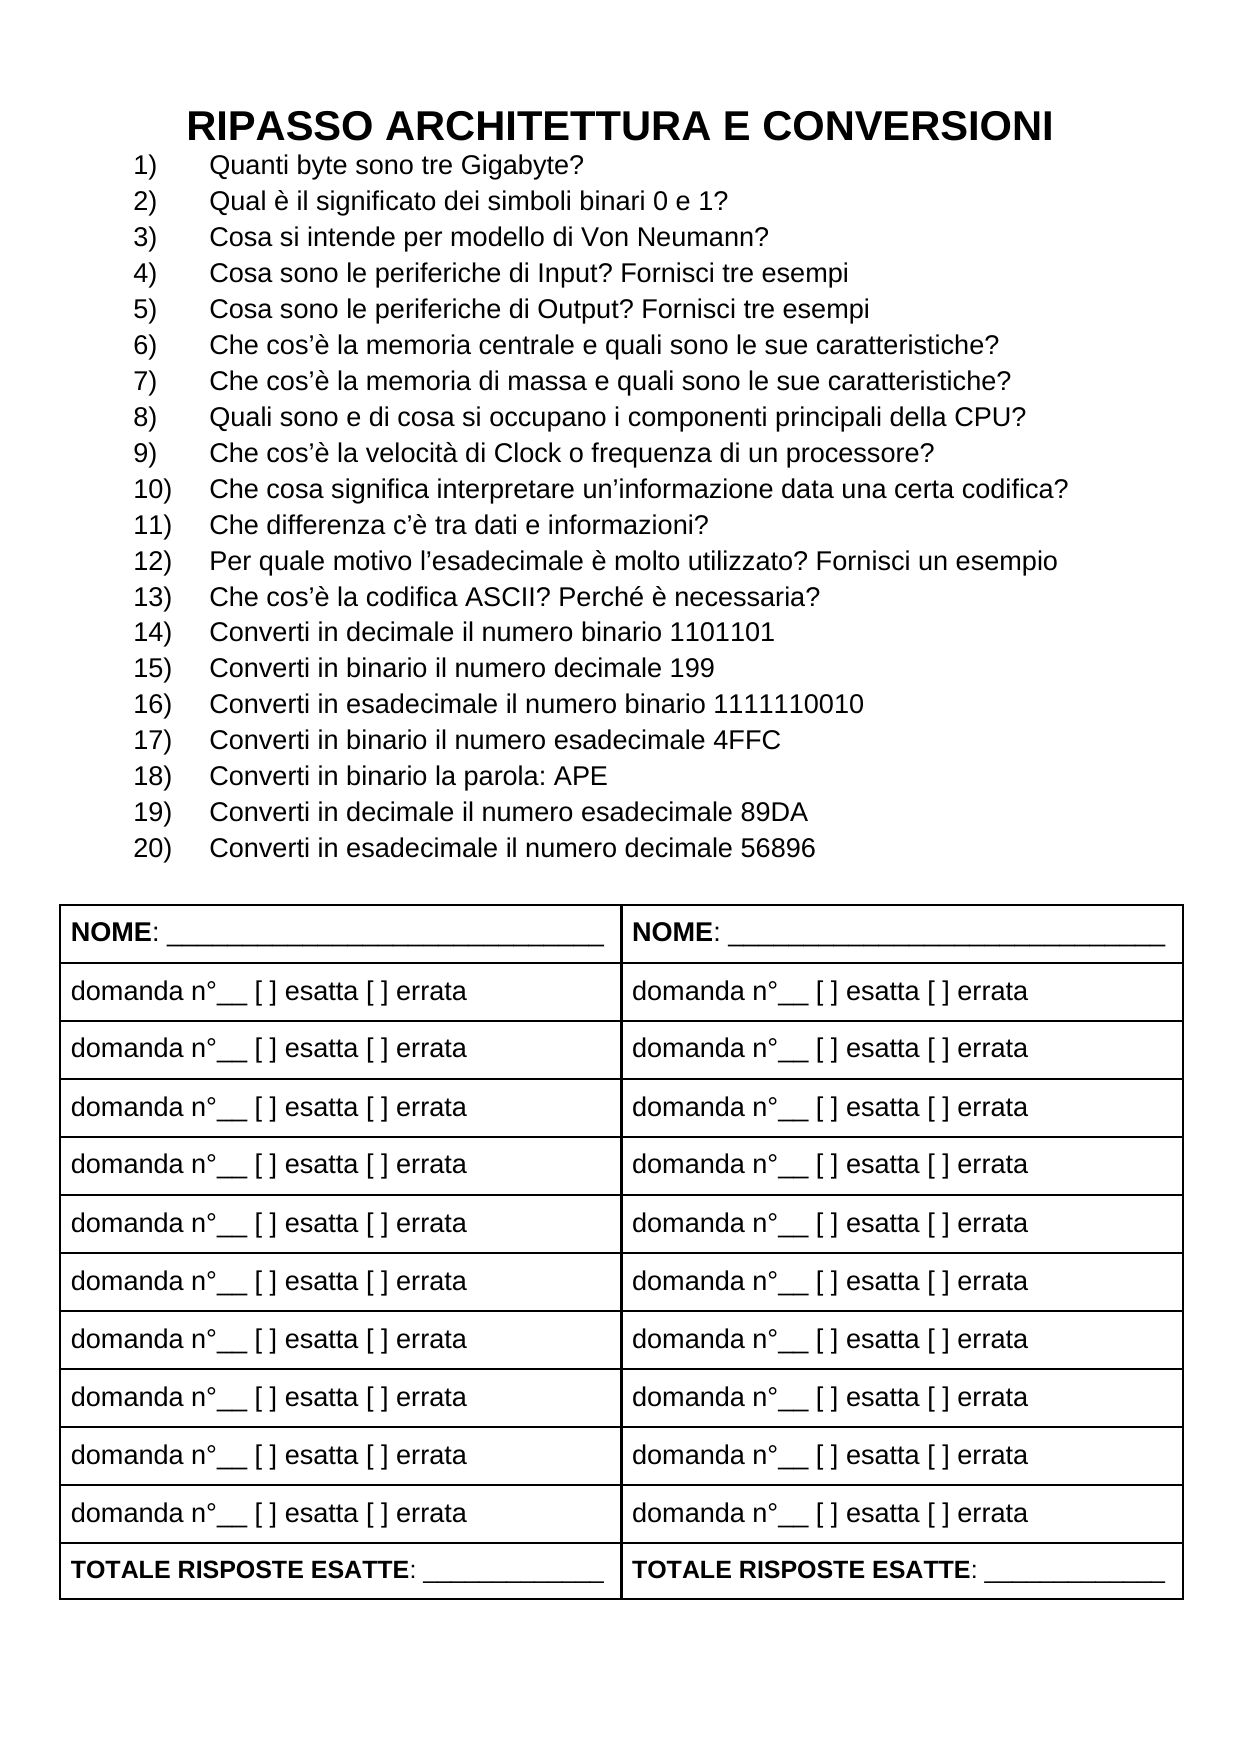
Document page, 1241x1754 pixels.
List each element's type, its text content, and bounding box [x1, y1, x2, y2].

list Converti in decimale il numero esadecimale 89DA [133, 796, 1181, 827]
list Che cos’è la codifica ASCII? Perché è necessaria? [133, 581, 1181, 612]
list Che differenza c’è tra dati e informazioni? [133, 509, 1181, 540]
table_cell domanda n°__ [ ] esatta [ ] errata [623, 1254, 1182, 1310]
table_cell domanda n°__ [ ] esatta [ ] errata [61, 1138, 620, 1194]
table_cell domanda n°__ [ ] esatta [ ] errata [61, 1254, 620, 1310]
table_cell TOTALE RISPOSTE ESATTE: _____________ [61, 1544, 620, 1598]
table_cell domanda n°__ [ ] esatta [ ] errata [61, 1428, 620, 1484]
table_cell domanda n°__ [ ] esatta [ ] errata [623, 1022, 1182, 1078]
list Cosa sono le periferiche di Output? Fornisci tre esempi [133, 293, 1181, 324]
table_cell domanda n°__ [ ] esatta [ ] errata [623, 964, 1182, 1020]
table_cell domanda n°__ [ ] esatta [ ] errata [61, 1022, 620, 1078]
list Cosa sono le periferiche di Input? Fornisci tre esempi [133, 257, 1181, 288]
list Converti in decimale il numero binario 1101101 [133, 616, 1181, 648]
text RIPASSO ARCHITETTURA E CONVERSIONI [59, 101, 1181, 149]
table_cell domanda n°__ [ ] esatta [ ] errata [623, 1428, 1182, 1484]
table_cell domanda n°__ [ ] esatta [ ] errata [61, 964, 620, 1020]
table_cell domanda n°__ [ ] esatta [ ] errata [61, 1370, 620, 1426]
list Qual è il significato dei simboli binari 0 e 1? [133, 185, 1181, 216]
list Converti in binario il numero esadecimale 4FFC [133, 724, 1181, 756]
table_cell domanda n°__ [ ] esatta [ ] errata [623, 1312, 1182, 1368]
table_cell domanda n°__ [ ] esatta [ ] errata [623, 1486, 1182, 1542]
list Converti in esadecimale il numero decimale 56896 [133, 832, 1181, 863]
table_cell domanda n°__ [ ] esatta [ ] errata [61, 1080, 620, 1136]
list Che cos’è la memoria di massa e quali sono le sue caratteristiche? [133, 365, 1181, 396]
list Quali sono e di cosa si occupano i componenti principali della CPU? [133, 401, 1181, 432]
table_header NOME: _____________________________ [623, 906, 1182, 962]
list Converti in binario il numero decimale 199 [133, 652, 1181, 684]
list Converti in esadecimale il numero binario 1111110010 [133, 688, 1181, 719]
list Per quale motivo l’esadecimale è molto utilizzato? Fornisci un esempio [133, 544, 1181, 576]
table_cell domanda n°__ [ ] esatta [ ] errata [61, 1312, 620, 1368]
table_cell domanda n°__ [ ] esatta [ ] errata [61, 1196, 620, 1252]
table_cell domanda n°__ [ ] esatta [ ] errata [623, 1138, 1182, 1194]
list Cosa si intende per modello di Von Neumann? [133, 221, 1181, 252]
list Quanti byte sono tre Gigabyte? [133, 149, 1181, 181]
list Che cosa significa interpretare un’informazione data una certa codifica? [133, 473, 1181, 504]
table_cell domanda n°__ [ ] esatta [ ] errata [623, 1370, 1182, 1426]
table_cell TOTALE RISPOSTE ESATTE: _____________ [623, 1544, 1182, 1598]
table_cell domanda n°__ [ ] esatta [ ] errata [623, 1080, 1182, 1136]
table_header NOME: _____________________________ [61, 906, 620, 962]
table_cell domanda n°__ [ ] esatta [ ] errata [61, 1486, 620, 1542]
list Che cos’è la memoria centrale e quali sono le sue caratteristiche? [133, 329, 1181, 360]
table_cell domanda n°__ [ ] esatta [ ] errata [623, 1196, 1182, 1252]
list Converti in binario la parola: APE [133, 760, 1181, 791]
list Che cos’è la velocità di Clock o frequenza di un processore? [133, 437, 1181, 468]
